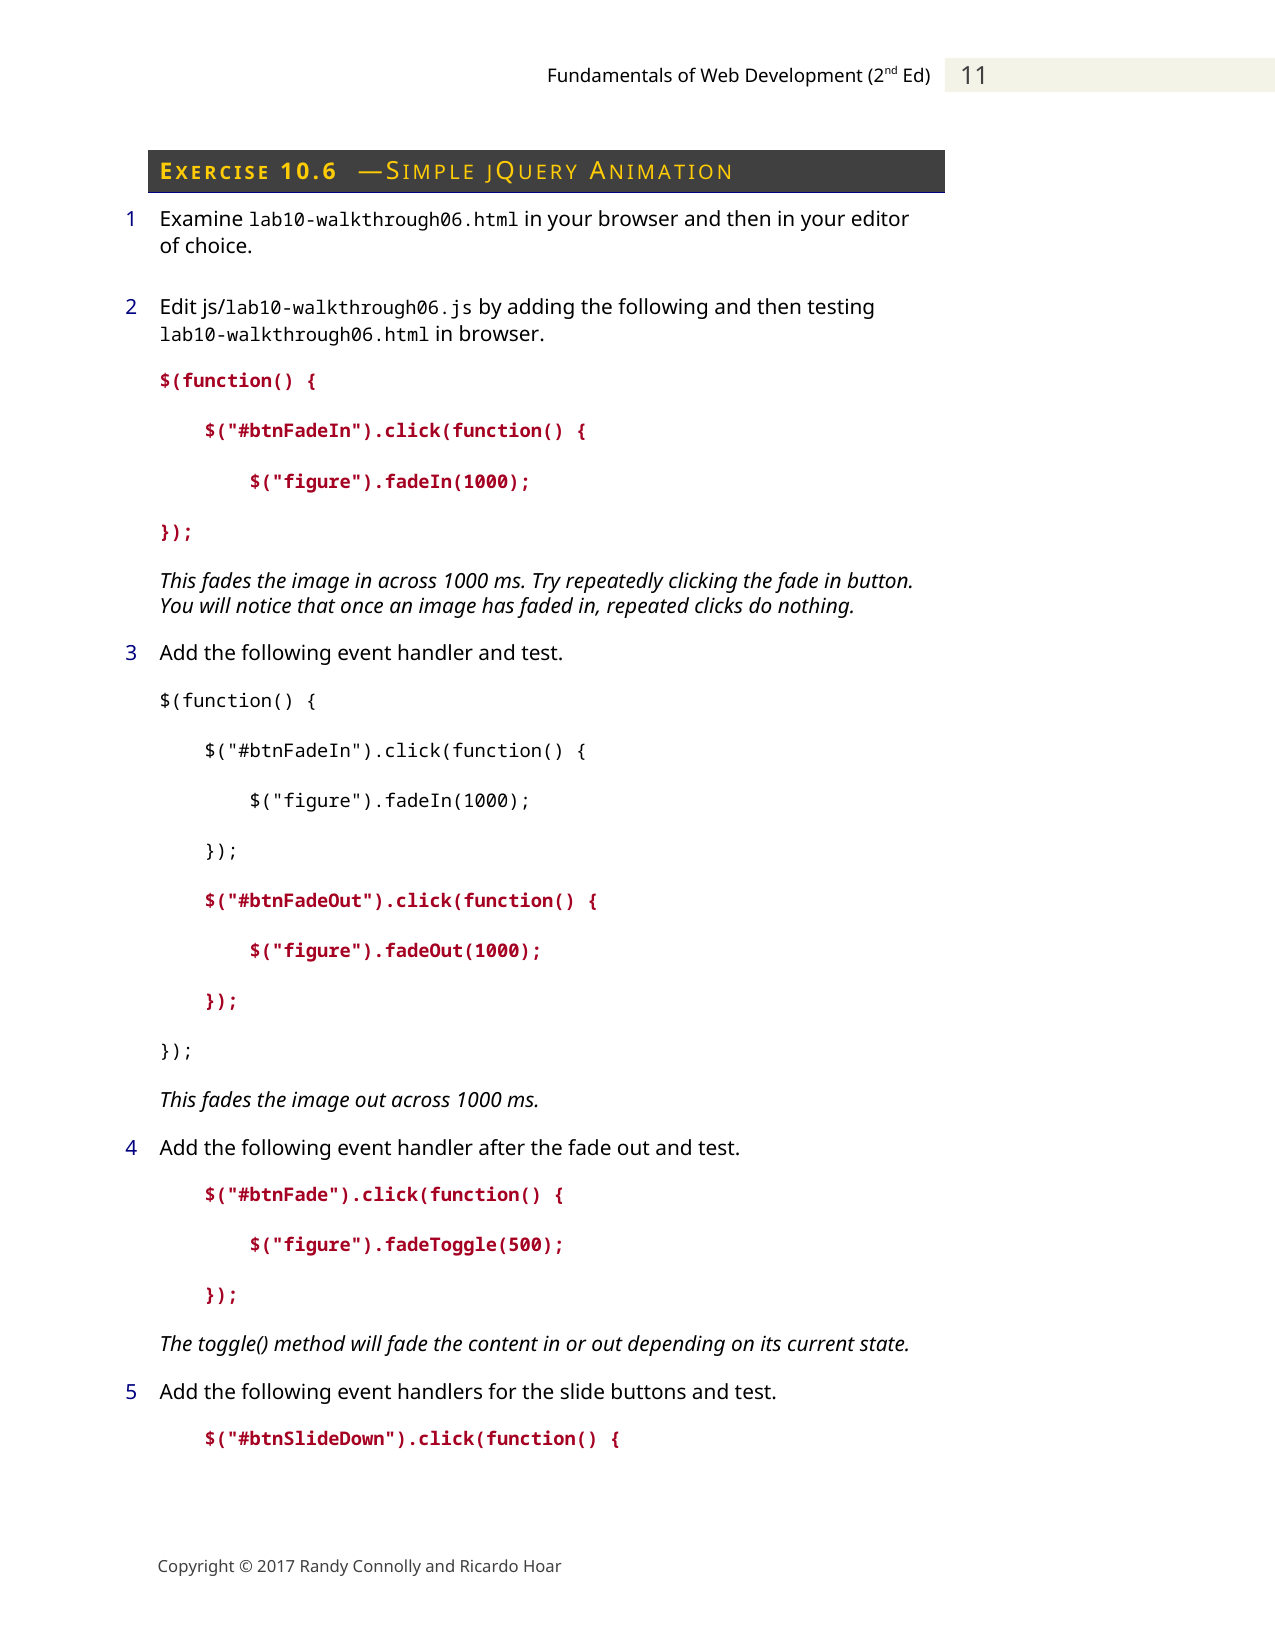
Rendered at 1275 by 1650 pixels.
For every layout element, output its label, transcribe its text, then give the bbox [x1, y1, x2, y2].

table_cell 1 [90, 192, 148, 280]
table_cell Examine lab10-walkthrough06.html in your browser and then in your editor of choice. [148, 193, 945, 280]
table_cell 5 [90, 1365, 148, 1475]
table_cell Add the following event handler and test. $(function() { $("#btnFadeIn").click(function() { $("figure").fadeIn(1000); }); $("#btnFadeOut").click(function() { $("figure").fadeOut(1000); }); }); This fades the image out across 1000 ms. [148, 626, 945, 1121]
table_cell 2 [90, 280, 148, 626]
table_cell 3 [90, 626, 148, 1121]
table_cell Add the following event handler after the fade out and test. $("#btnFade").click(function() { $("figure").fadeToggle(500); }); The toggle() method will fade the content in or out depending on its current state. [148, 1121, 945, 1365]
table_cell 4 [90, 1121, 148, 1365]
table_header Exercise 10. —Simple jQuery Animation [148, 150, 945, 192]
table_cell Edit js/lab10-walkthrough06.js by adding the following and then testing lab10-walkthrough06.html in browser. $(function() { $("#btnFadeIn").click(function() { $("figure").fadeIn(1000); }); This fades the image in across 1000 ms. Try repeatedly clicking the fade in button. You will notice that once an image has faded in, repeated clicks do nothing. [148, 280, 945, 626]
